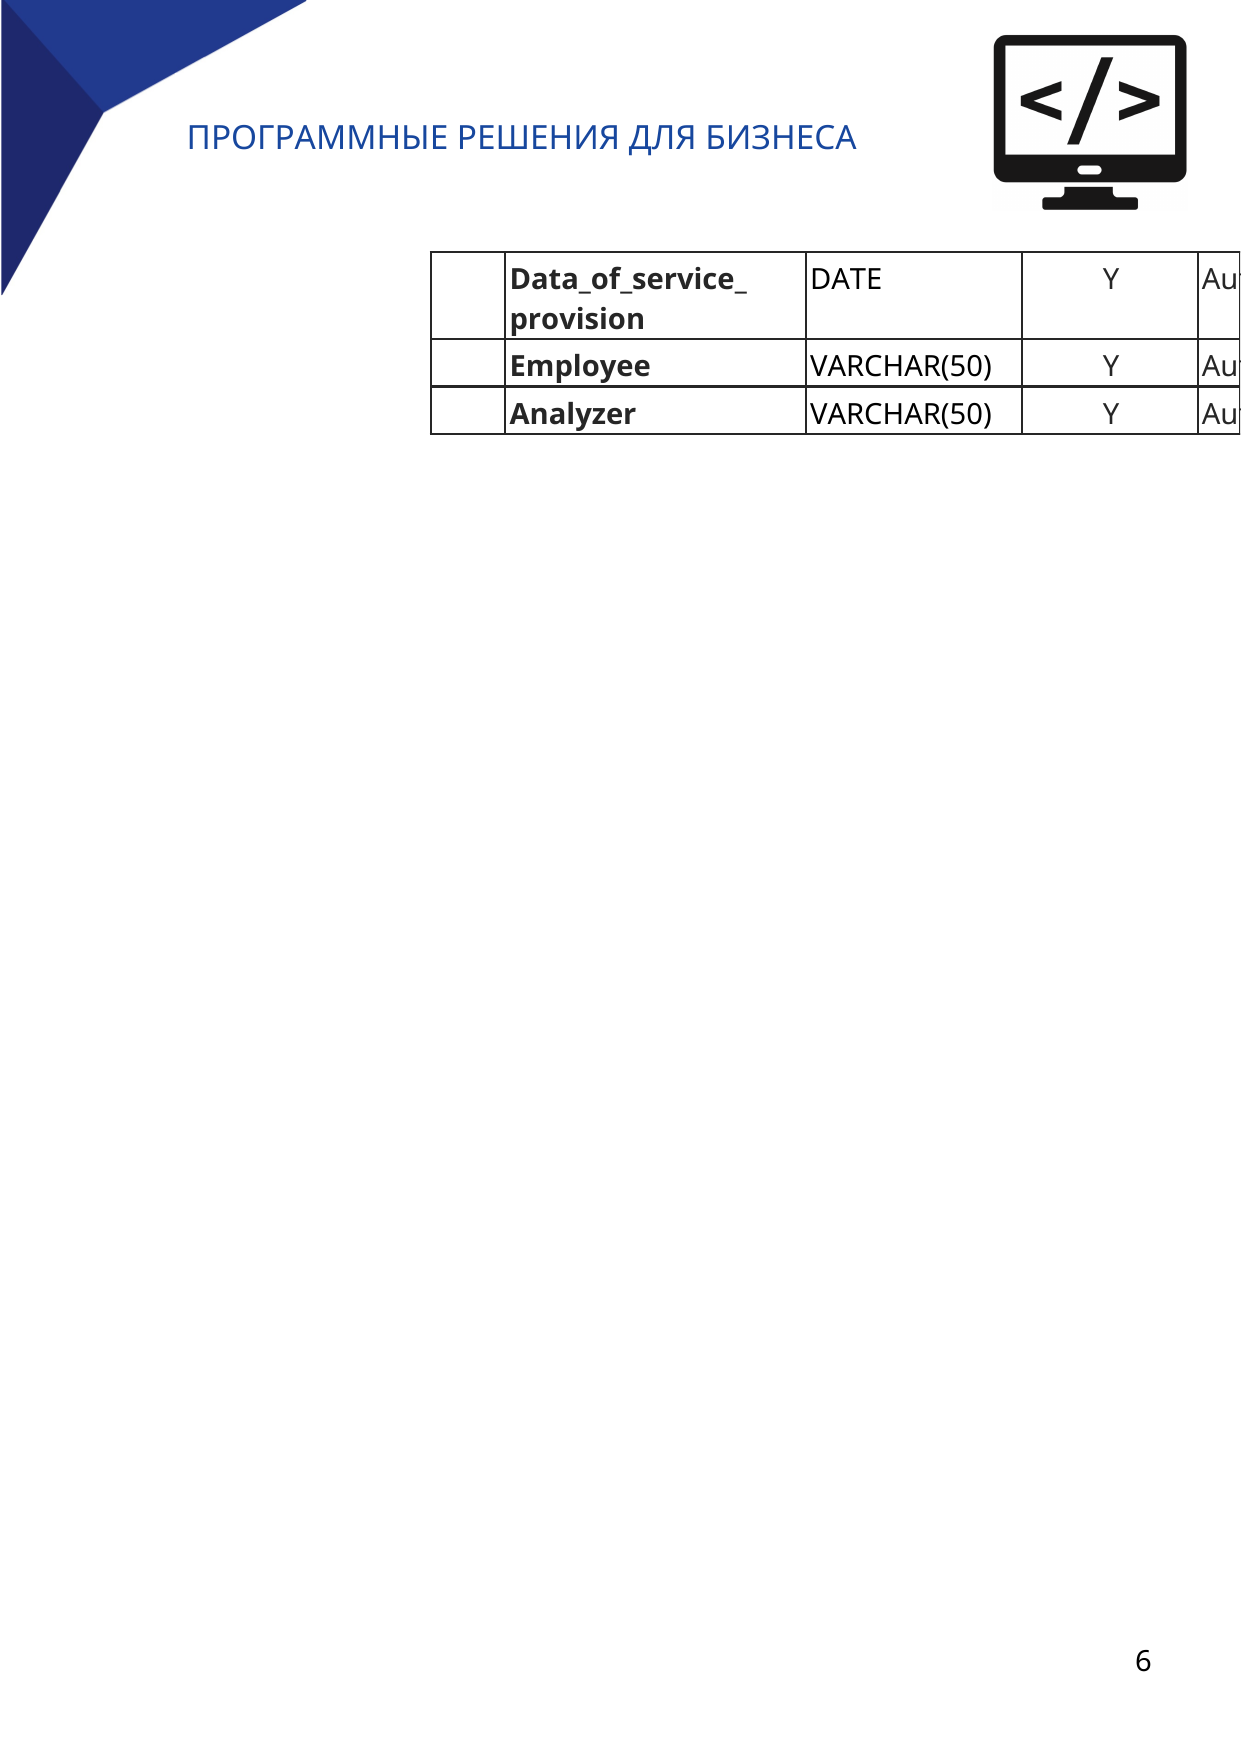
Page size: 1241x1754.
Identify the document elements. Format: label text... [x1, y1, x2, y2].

table_cell [432, 253, 504, 338]
table_cell DATE [807, 253, 1021, 338]
table_cell Auto increment [1199, 388, 1239, 433]
table_cell VARCHAR(50) [807, 388, 1021, 433]
table_cell Y [1023, 253, 1197, 338]
table_cell Data_of_service_ provision [506, 253, 805, 338]
table_cell [432, 340, 504, 385]
table_cell Analyzer [506, 388, 805, 433]
table_cell [432, 388, 504, 433]
table_cell VARCHAR(50) [807, 340, 1021, 385]
table_cell Auto increment [1199, 253, 1239, 338]
table_cell Employee [506, 340, 805, 385]
table_cell Y [1023, 388, 1197, 433]
table_cell Auto increment [1199, 340, 1239, 385]
table_cell Y [1023, 340, 1197, 385]
picture [0, 0, 307, 294]
picture [991, 33, 1188, 211]
